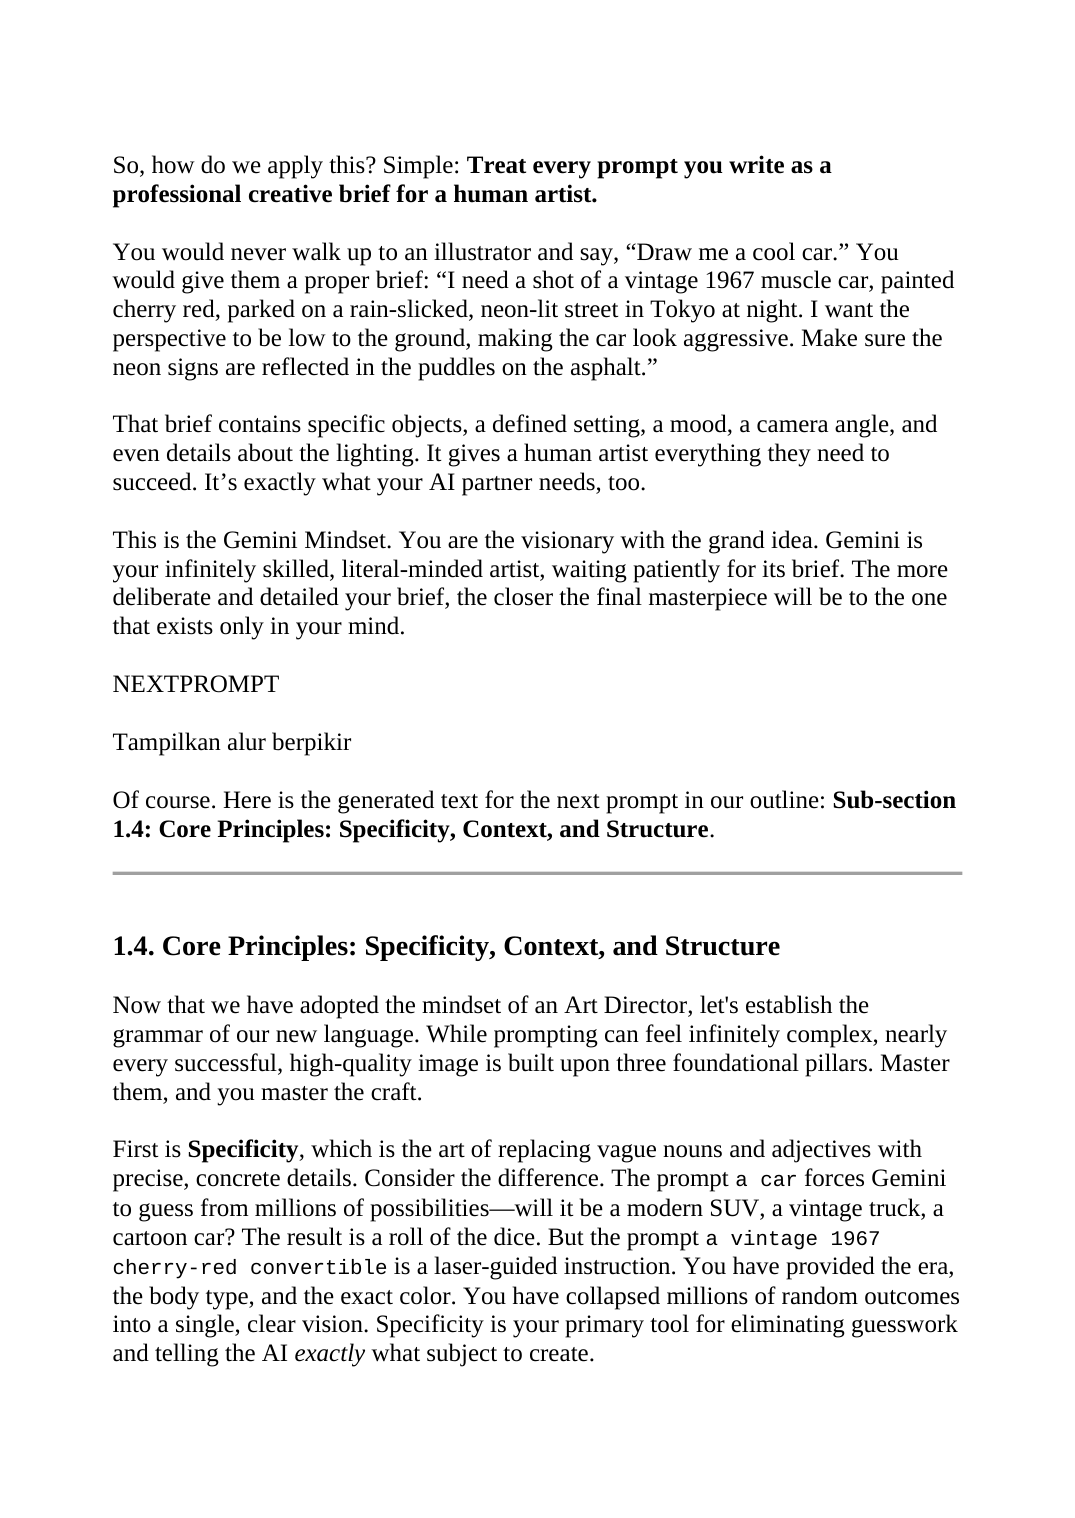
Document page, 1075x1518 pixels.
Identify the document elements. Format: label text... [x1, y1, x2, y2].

text 1.4. Core Principles: Specificity, Context, and Structure [112, 929, 962, 961]
text First is Specificity, which is the art of replacing vague nouns and adjectives with precise, concrete details. Consider the difference. The prompt a car forces Gemini to guess from millions of possibilities—will it be a modern SUV, a vintage truck, a cartoon car? The result is a roll of the dice. But the prompt a vintage 1967 cherry-red convertible is a laser-guided instruction. You have provided the era, the body type, and the exact color. You have collapsed millions of random outcomes into a single, clear vision. Specificity is your primary tool for eliminating guesswork and telling the AI exactly what subject to create. [112, 1134, 962, 1367]
text NEXTPROMPT [112, 669, 962, 698]
text You would never walk up to an illustrator and say, “Draw me a cool car.” You would give them a proper brief: “I need a shot of a vintage 1967 muscle car, painted cherry red, parked on a rain-slicked, neon-lit street in Tokyo at night. I want the perspective to be low to the ground, making the car look aggressive. Make sure the neon signs are reflected in the puddles on the asphalt.” [112, 237, 962, 380]
text Now that we have adopted the mindset of an Art Director, let's establish the grammar of our new language. While prompting can feel infinitely complex, nearly every successful, high-quality image is built upon three foundational pillars. Master them, and you master the craft. [112, 990, 962, 1105]
text Of course. Here is the generated text for the next prompt in our outline: Sub-section 1.4: Core Principles: Specificity, Context, and Structure. [112, 785, 962, 842]
text So, how do we apply this? Simple: Treat every prompt you write as a professional creative brief for a human artist. [112, 150, 962, 207]
text Tampilkan alur berpikir [112, 727, 962, 756]
text That brief contains specific objects, a defined setting, a mood, a camera angle, and even details about the lighting. It gives a human artist everything they need to succeed. It’s exactly what your AI partner needs, too. [112, 409, 962, 496]
text This is the Gemini Mindset. You are the visionary with the grand idea. Gemini is your infinitely skilled, literal-minded artist, waiting patiently for its brief. The more deliberate and detailed your brief, the closer the final masterpiece will be to the one that exists only in your mind. [112, 525, 962, 640]
